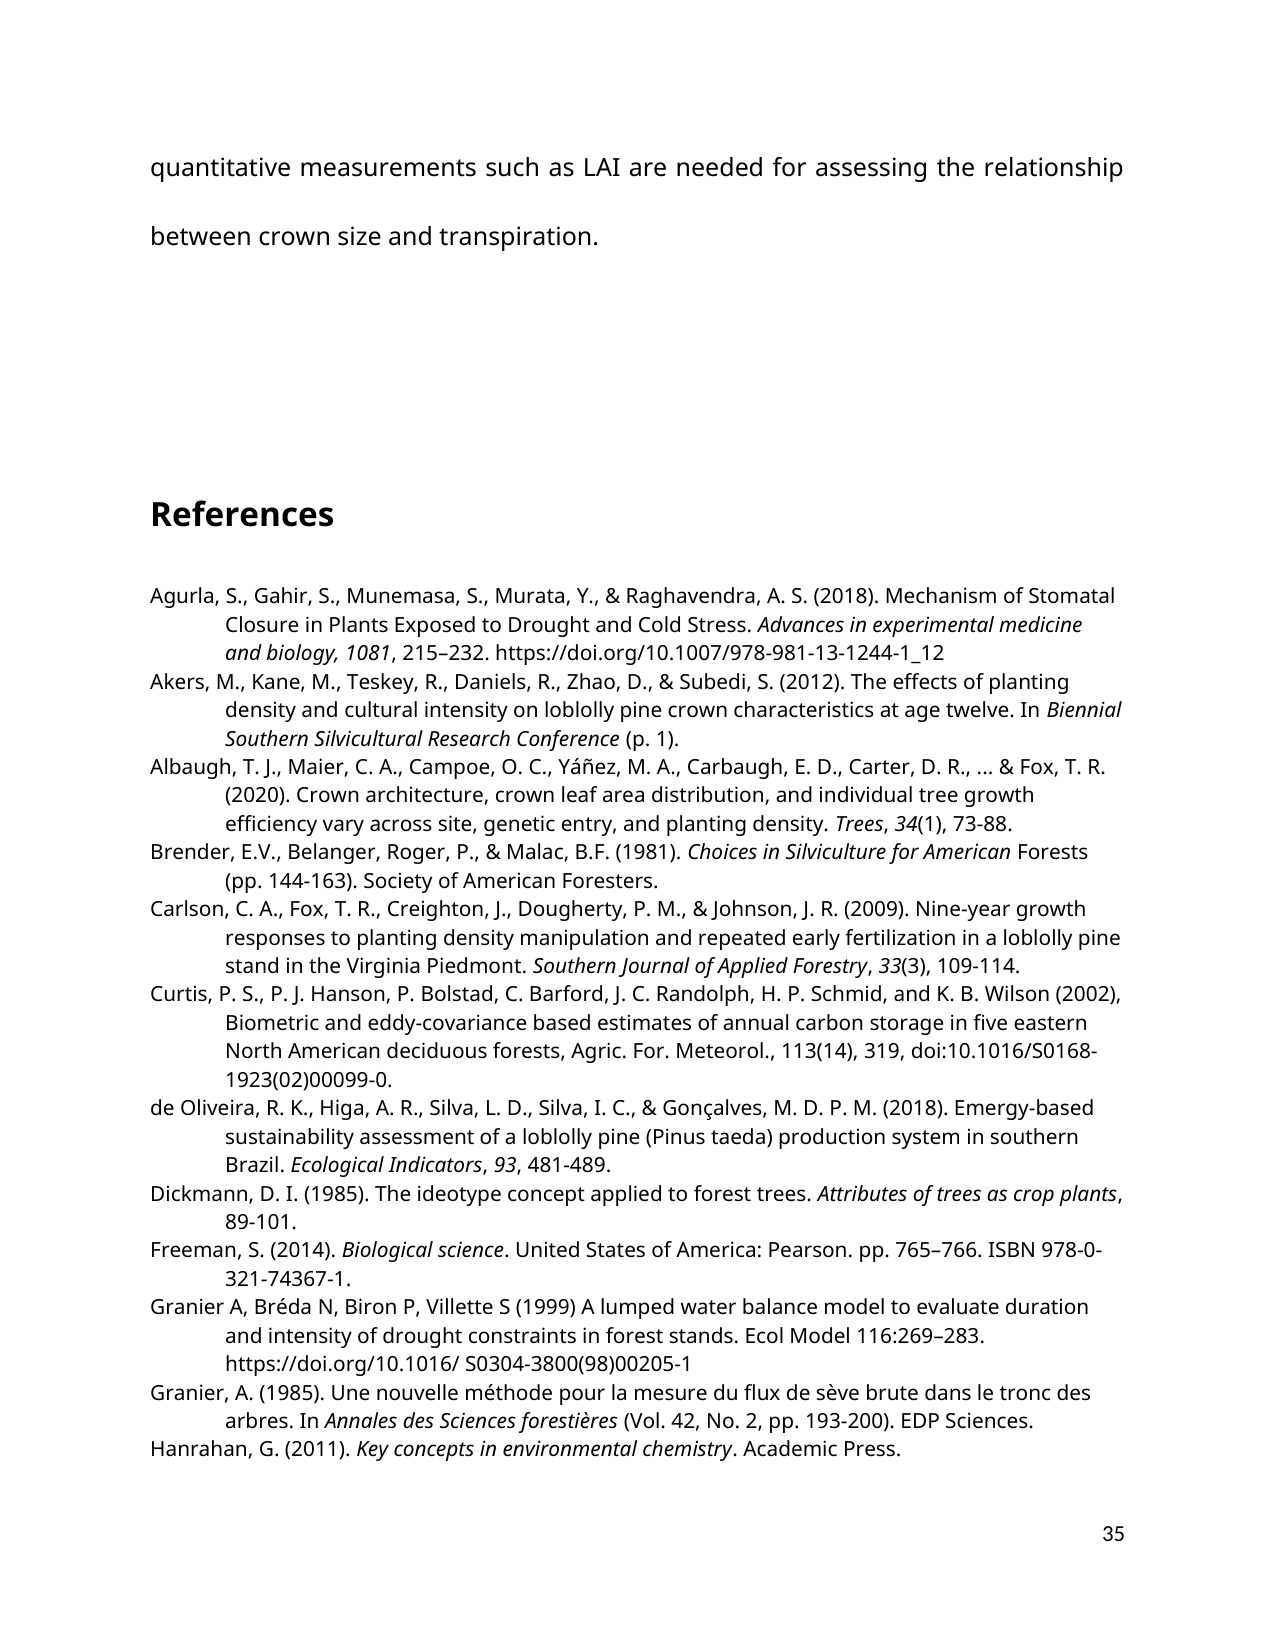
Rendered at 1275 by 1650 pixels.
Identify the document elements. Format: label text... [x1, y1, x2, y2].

text de Oliveira, R. K., Higa, A. R., Silva, L. D., Silva, I. C., & Gonçalves, M. D. P. M. (2018). Emergy-based sustainability assessment of a loblolly pine (Pinus taeda) production system in southern Brazil. Ecological Indicators, 93, 481-489. [150, 1093, 1125, 1179]
text Albaugh, T. J., Maier, C. A., Campoe, O. C., Yáñez, M. A., Carbaugh, E. D., Carter, D. R., ... & Fox, T. R. (2020). Crown architecture, crown leaf area distribution, and individual tree growth efficiency vary across site, genetic entry, and planting density. Trees, 34(1), 73-88. [150, 752, 1125, 837]
text Akers, M., Kane, M., Teskey, R., Daniels, R., Zhao, D., & Subedi, S. (2012). The effects of planting density and cultural intensity on loblolly pine crown characteristics at age twelve. In Biennial Southern Silvicultural Research Conference (p. 1). [150, 667, 1125, 752]
text Curtis, P. S., P. J. Hanson, P. Bolstad, C. Barford, J. C. Randolph, H. P. Schmid, and K. B. Wilson (2002), Biometric and eddy-covariance based estimates of annual carbon storage in five eastern North American deciduous forests, Agric. For. Meteorol., 113(14), 319, doi:10.1016/S0168-1923(02)00099-0. [150, 979, 1125, 1093]
text Hanrahan, G. (2011). Key concepts in environmental chemistry. Academic Press. [150, 1434, 1125, 1463]
text References [150, 491, 1125, 536]
text Freeman, S. (2014). Biological science. United States of America: Pearson. pp. 765–766. ISBN 978-0-321-74367-1. [150, 1236, 1125, 1292]
text Dickmann, D. I. (1985). The ideotype concept applied to forest trees. Attributes of trees as crop plants, 89-101. [150, 1179, 1125, 1236]
text Granier A, Bréda N, Biron P, Villette S (1999) A lumped water balance model to evaluate duration and intensity of drought constraints in forest stands. Ecol Model 116:269–283. https://doi.org/10.1016/ S0304-3800(98)00205-1 [150, 1292, 1125, 1378]
text Granier, A. (1985). Une nouvelle méthode pour la mesure du flux de sève brute dans le tronc des arbres. In Annales des Sciences forestières (Vol. 42, No. 2, pp. 193-200). EDP Sciences. [150, 1378, 1125, 1434]
text Carlson, C. A., Fox, T. R., Creighton, J., Dougherty, P. M., & Johnson, J. R. (2009). Nine-year growth responses to planting density manipulation and repeated early fertilization in a loblolly pine stand in the Virginia Piedmont. Southern Journal of Applied Forestry, 33(3), 109-114. [150, 894, 1125, 979]
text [150, 150, 1125, 252]
text Agurla, S., Gahir, S., Munemasa, S., Murata, Y., & Raghavendra, A. S. (2018). Mechanism of Stomatal Closure in Plants Exposed to Drought and Cold Stress. Advances in experimental medicine and biology, 1081, 215–232. https://doi.org/10.1007/978-981-13-1244-1_12 [150, 581, 1125, 667]
text Brender, E.V., Belanger, Roger, P., & Malac, B.F. (1981). Choices in Silviculture for American Forests (pp. 144-163). Society of American Foresters. [150, 837, 1125, 894]
